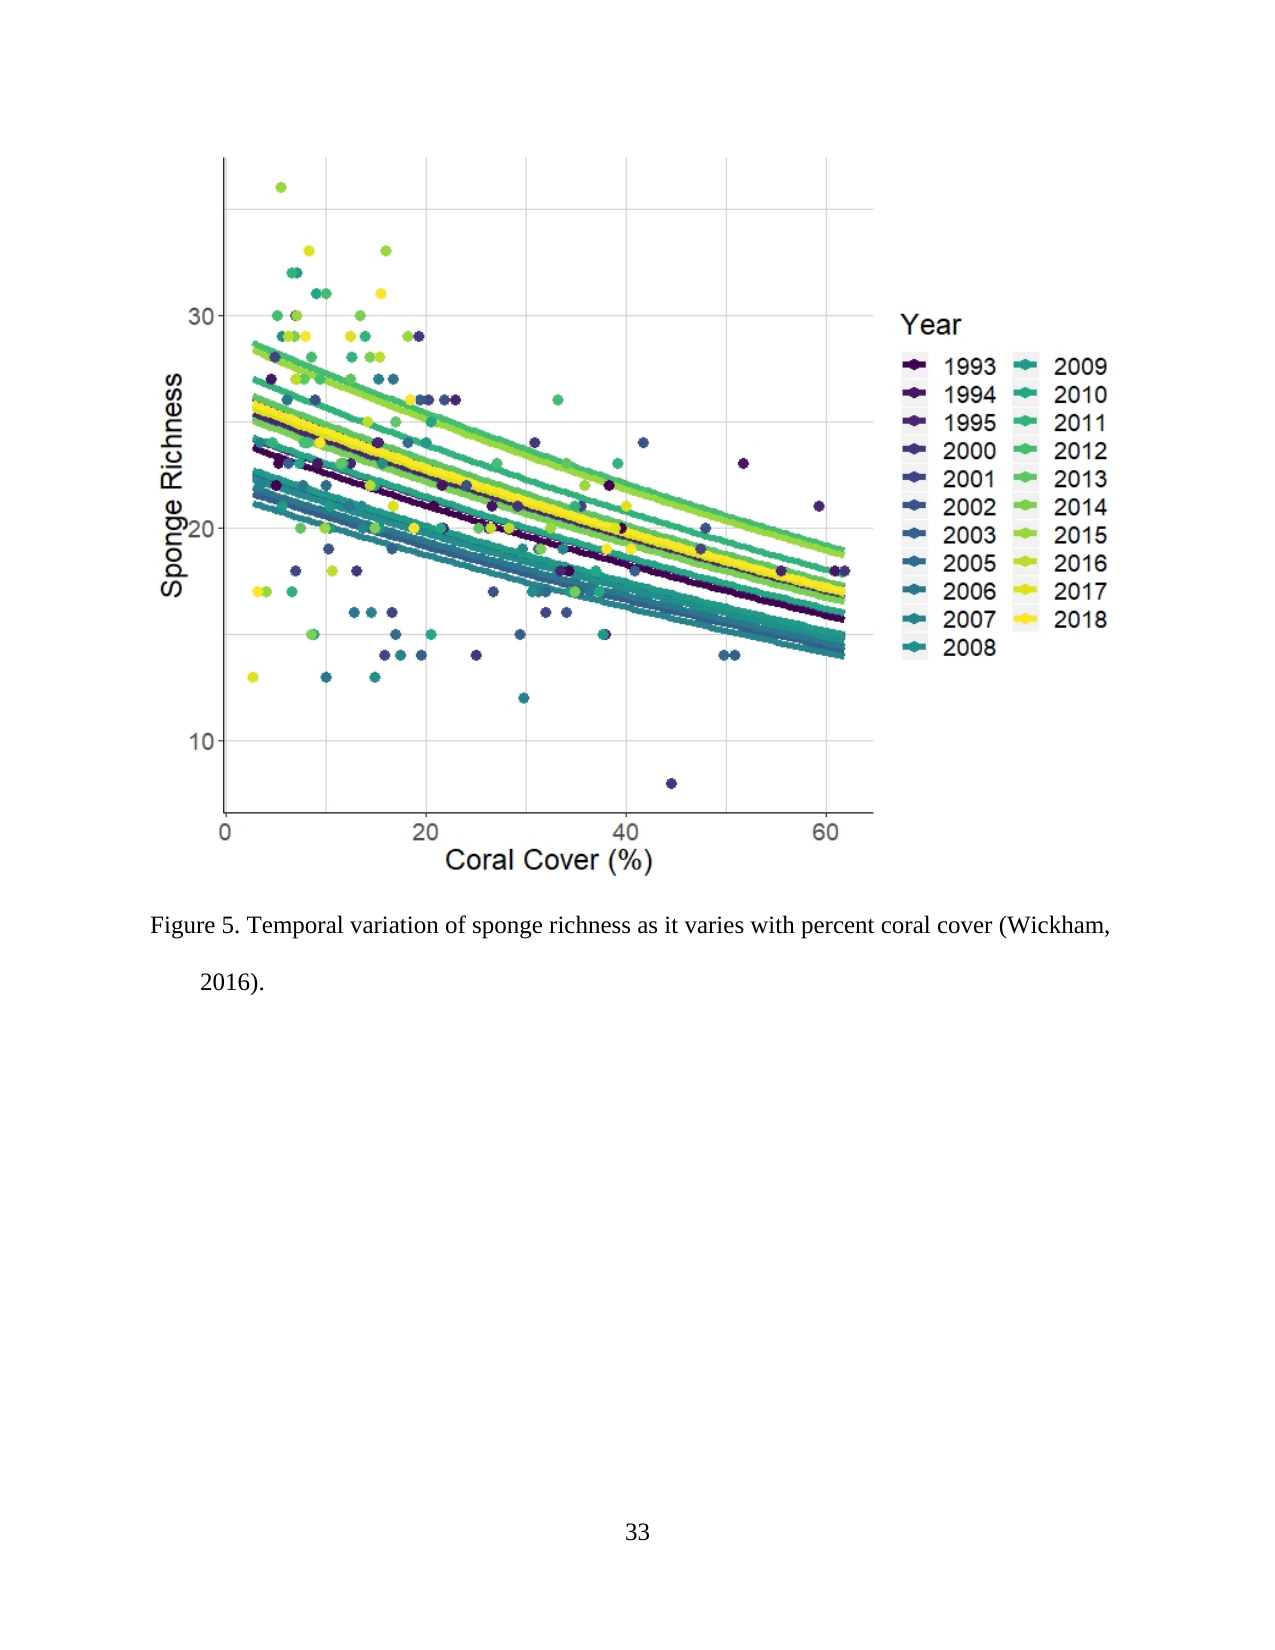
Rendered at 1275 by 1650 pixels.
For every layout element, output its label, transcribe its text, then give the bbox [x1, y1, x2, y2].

picture [150, 150, 1125, 882]
text Figure 5. Temporal variation of sponge richness as it varies with percent coral cover (Wickham, 2016). [150, 910, 1125, 996]
